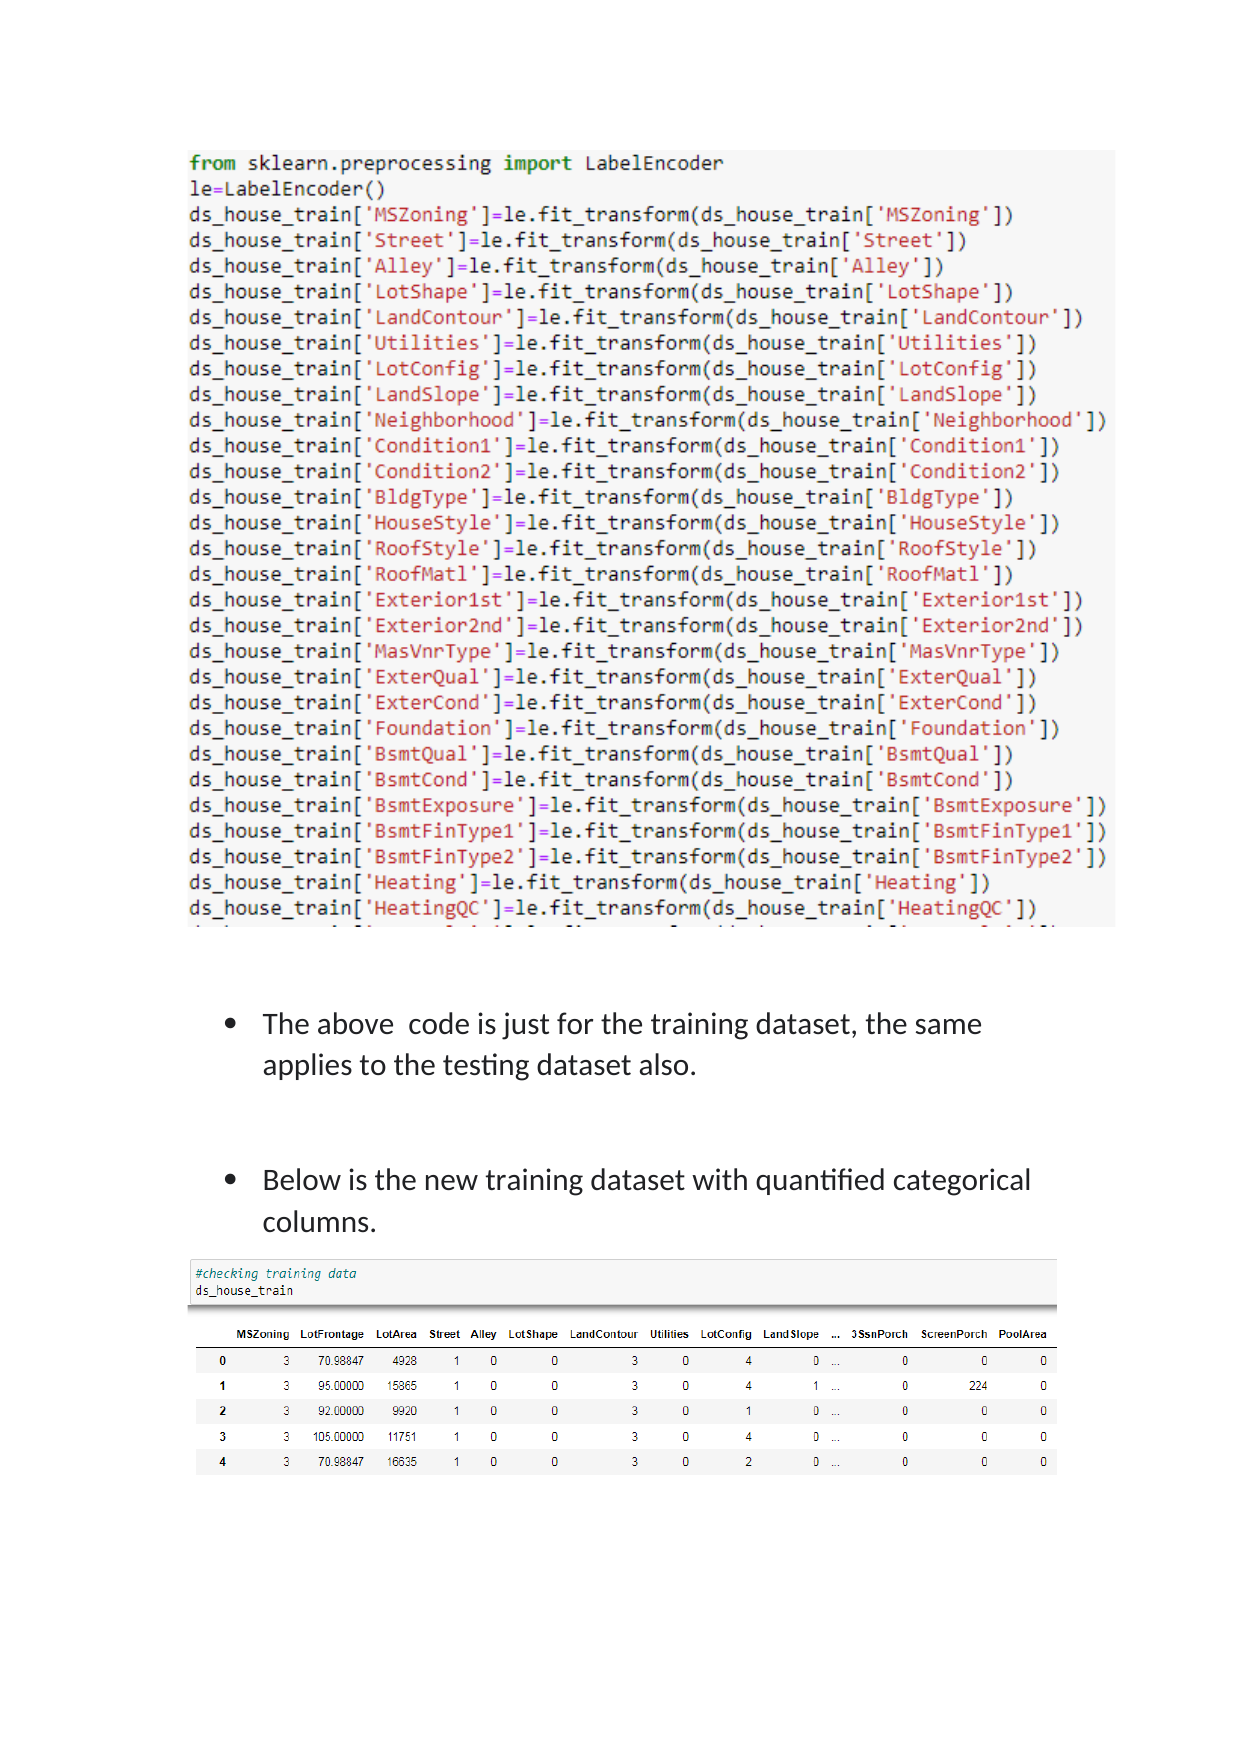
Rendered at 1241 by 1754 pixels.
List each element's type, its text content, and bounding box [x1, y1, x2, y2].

list Below is the new training dataset with quantified categorical columns. [225, 1161, 1078, 1240]
picture [187, 1259, 1057, 1481]
picture [187, 150, 1116, 927]
list The above code is just for the training dataset, the same applies to the testing dataset also. [225, 1004, 1078, 1083]
